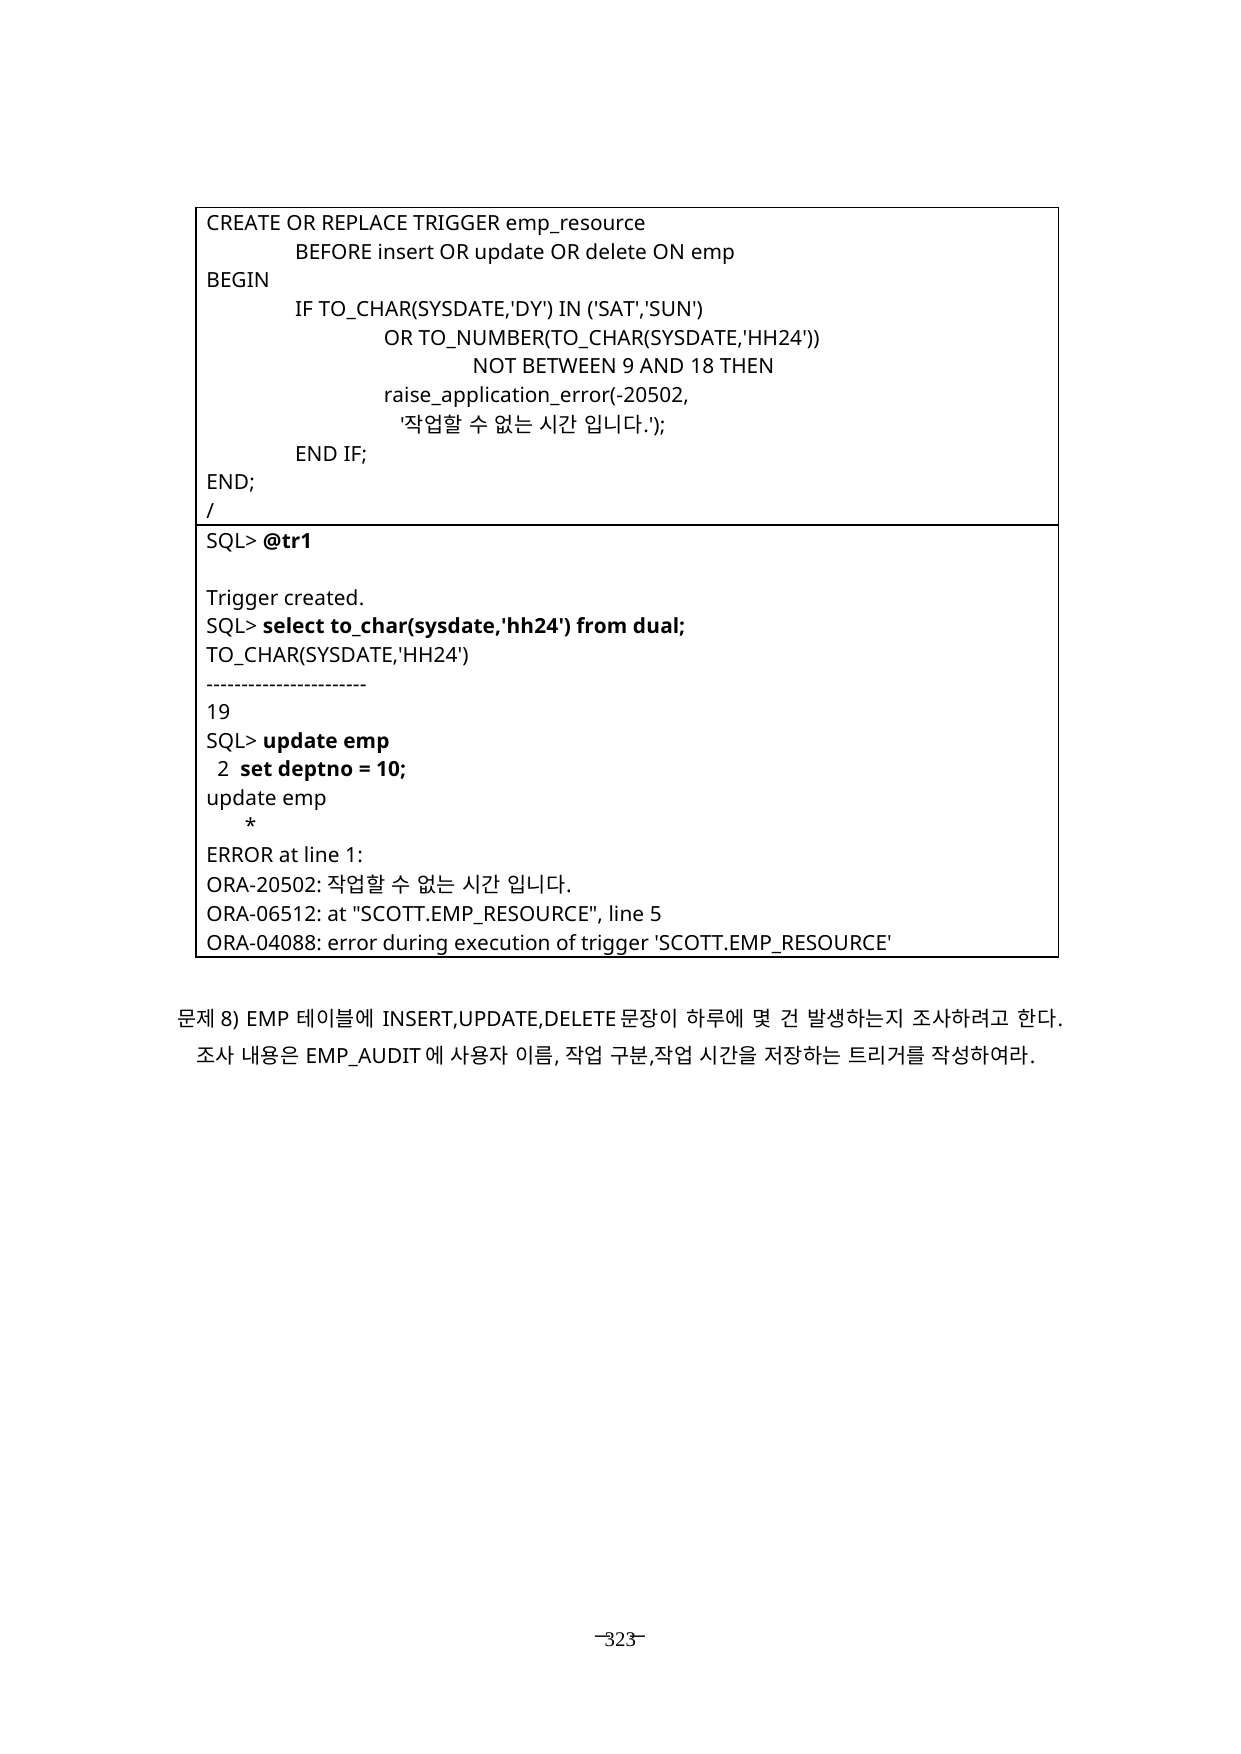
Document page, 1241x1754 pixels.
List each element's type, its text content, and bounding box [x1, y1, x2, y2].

table_cell SQL> @tr1 Trigger created. SQL> select to_char(sysdate,'hh24') from dual; TO_CHAR(SYSDATE,'HH24') ----------------------- 19 SQL> update emp 2 set deptno = 10; update emp * ERROR at line 1: ORA-20502: 작업할 수 없는 시간 입니다. ORA-06512: at "SCOTT.EMP_RESOURCE", line 5 ORA-04088: error during execution of trigger 'SCOTT.EMP_RESOURCE' [197, 526, 1058, 956]
table_header CREATE OR REPLACE TRIGGER emp_resource BEFORE insert OR update OR delete ON emp BEGIN IF TO_CHAR(SYSDATE,'DY') IN ('SAT','SUN') OR TO_NUMBER(TO_CHAR(SYSDATE,'HH24')) NOT BETWEEN 9 AND 18 THEN raise_application_error(-20502, '작업할 수 없는 시간 입니다.'); END IF; END; / [197, 208, 1058, 524]
text 문제8) EMP 테이블에 INSERT,UPDATE,DELETE문장이 하루에 몇 건 발생하는지 조사하려고 한다. 조사 내용은 EMP_AUDIT에 사용자 이름, 작업 구분,작업 시간을 저장하는 트리거를 작성하여라. [177, 995, 1063, 1070]
